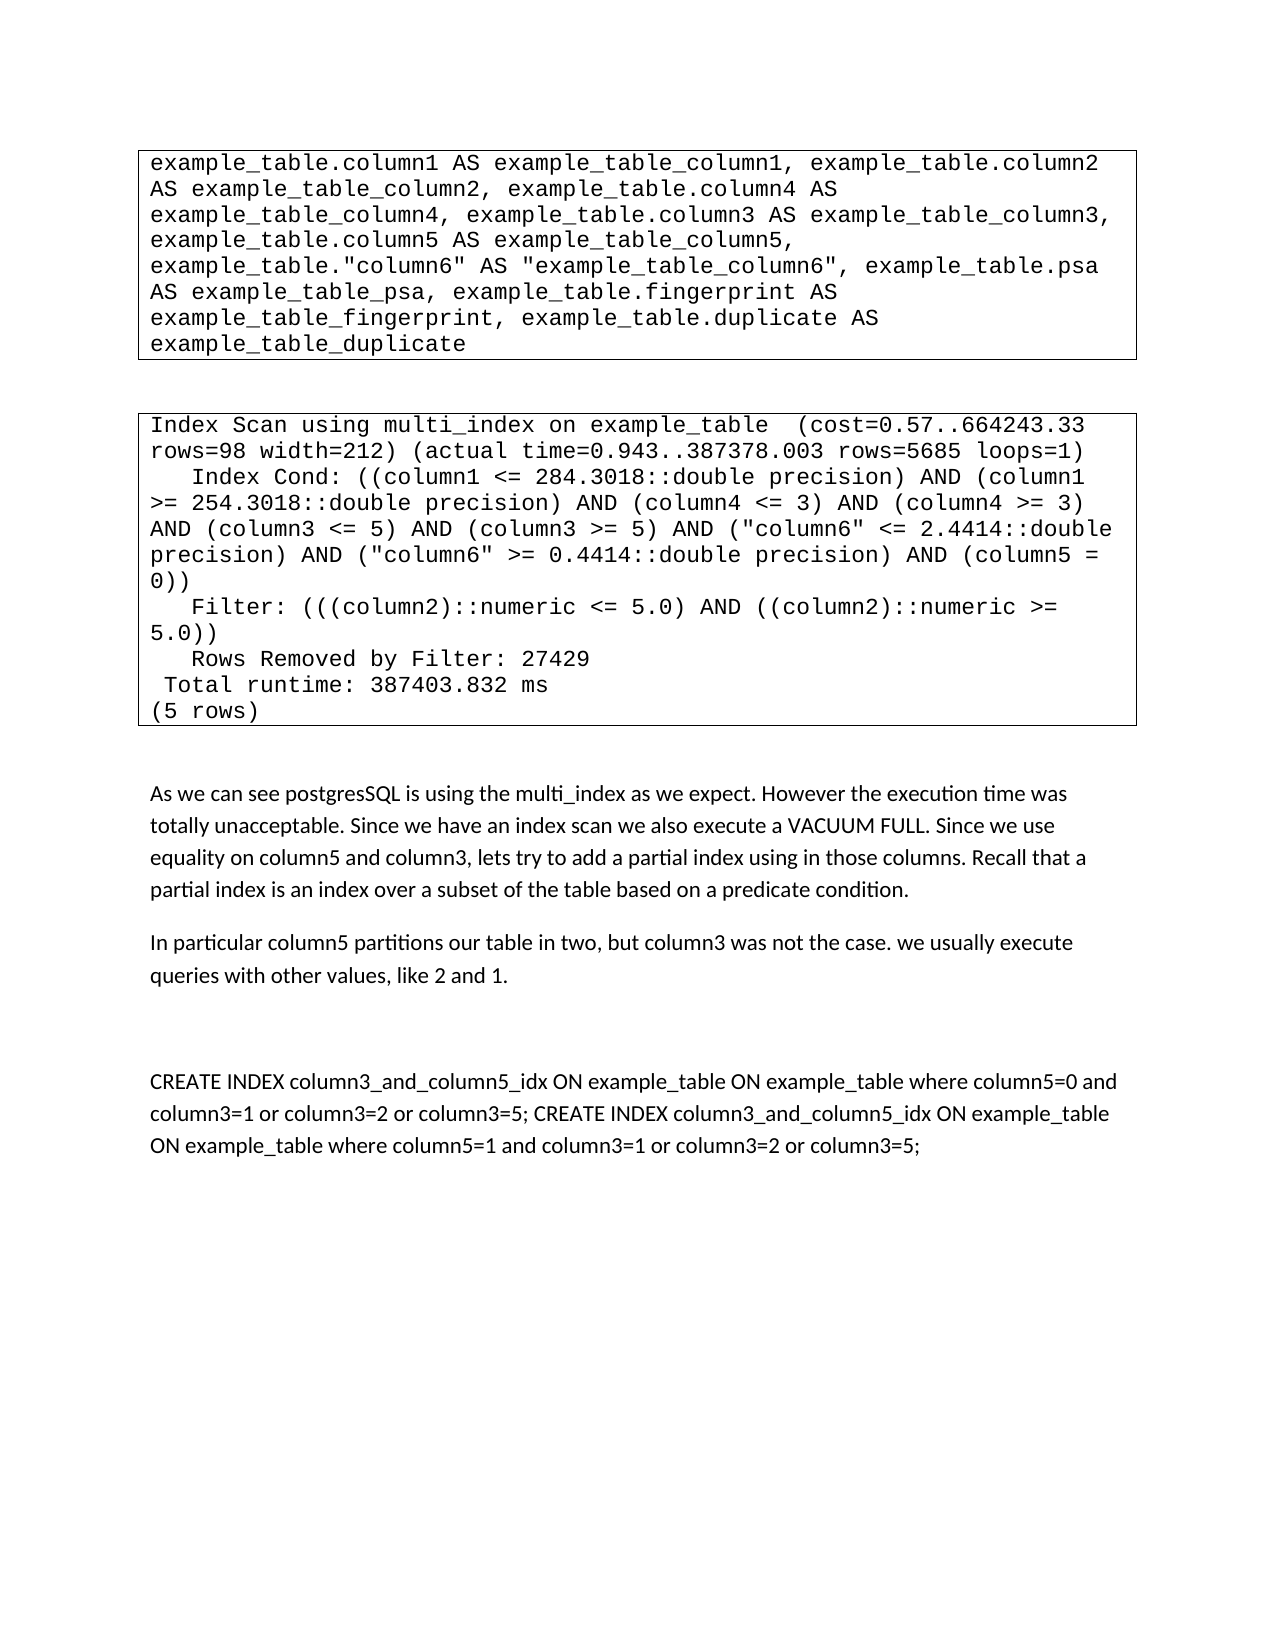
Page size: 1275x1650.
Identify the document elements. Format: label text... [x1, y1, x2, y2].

table_header Index Scan using multi_index on example_table (cost=0.57..664243.33 rows=98 width=212) (actual time=0.943..387378.003 rows=5685 loops=1) Index Cond: ((column1 <= 284.3018::double precision) AND (column1 >= 254.3018::double precision) AND (column4 <= 3) AND (column4 >= 3) AND (column3 <= 5) AND (column3 >= 5) AND ("column6" <= 2.4414::double precision) AND ("column6" >= 0.4414::double precision) AND (column5 = 0)) Filter: (((column2)::numeric <= 5.0) AND ((column2)::numeric >= 5.0)) Rows Removed by Filter: 27429 Total runtime: 387403.832 ms (5 rows) [139, 414, 1136, 725]
text In particular column5 partitions our table in two, but column3 was not the case. we usually execute queries with other values, like 2 and 1. [150, 928, 1125, 989]
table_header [139, 151, 1136, 358]
text As we can see postgresSQL is using the multi_index as we expect. However the execution time was totally unacceptable. Since we have an index scan we also execute a VACUUM FULL. Since we use equality on column5 and column3, lets try to add a partial index using in those columns. Recall that a partial index is an index over a subset of the table based on a predicate condition. [150, 779, 1125, 903]
text CREATE INDEX column3_and_column5_idx ON example_table ON example_table where column5=0 and column3=1 or column3=2 or column3=5; CREATE INDEX column3_and_column5_idx ON example_table ON example_table where column5=1 and column3=1 or column3=2 or column3=5; [150, 1067, 1125, 1159]
